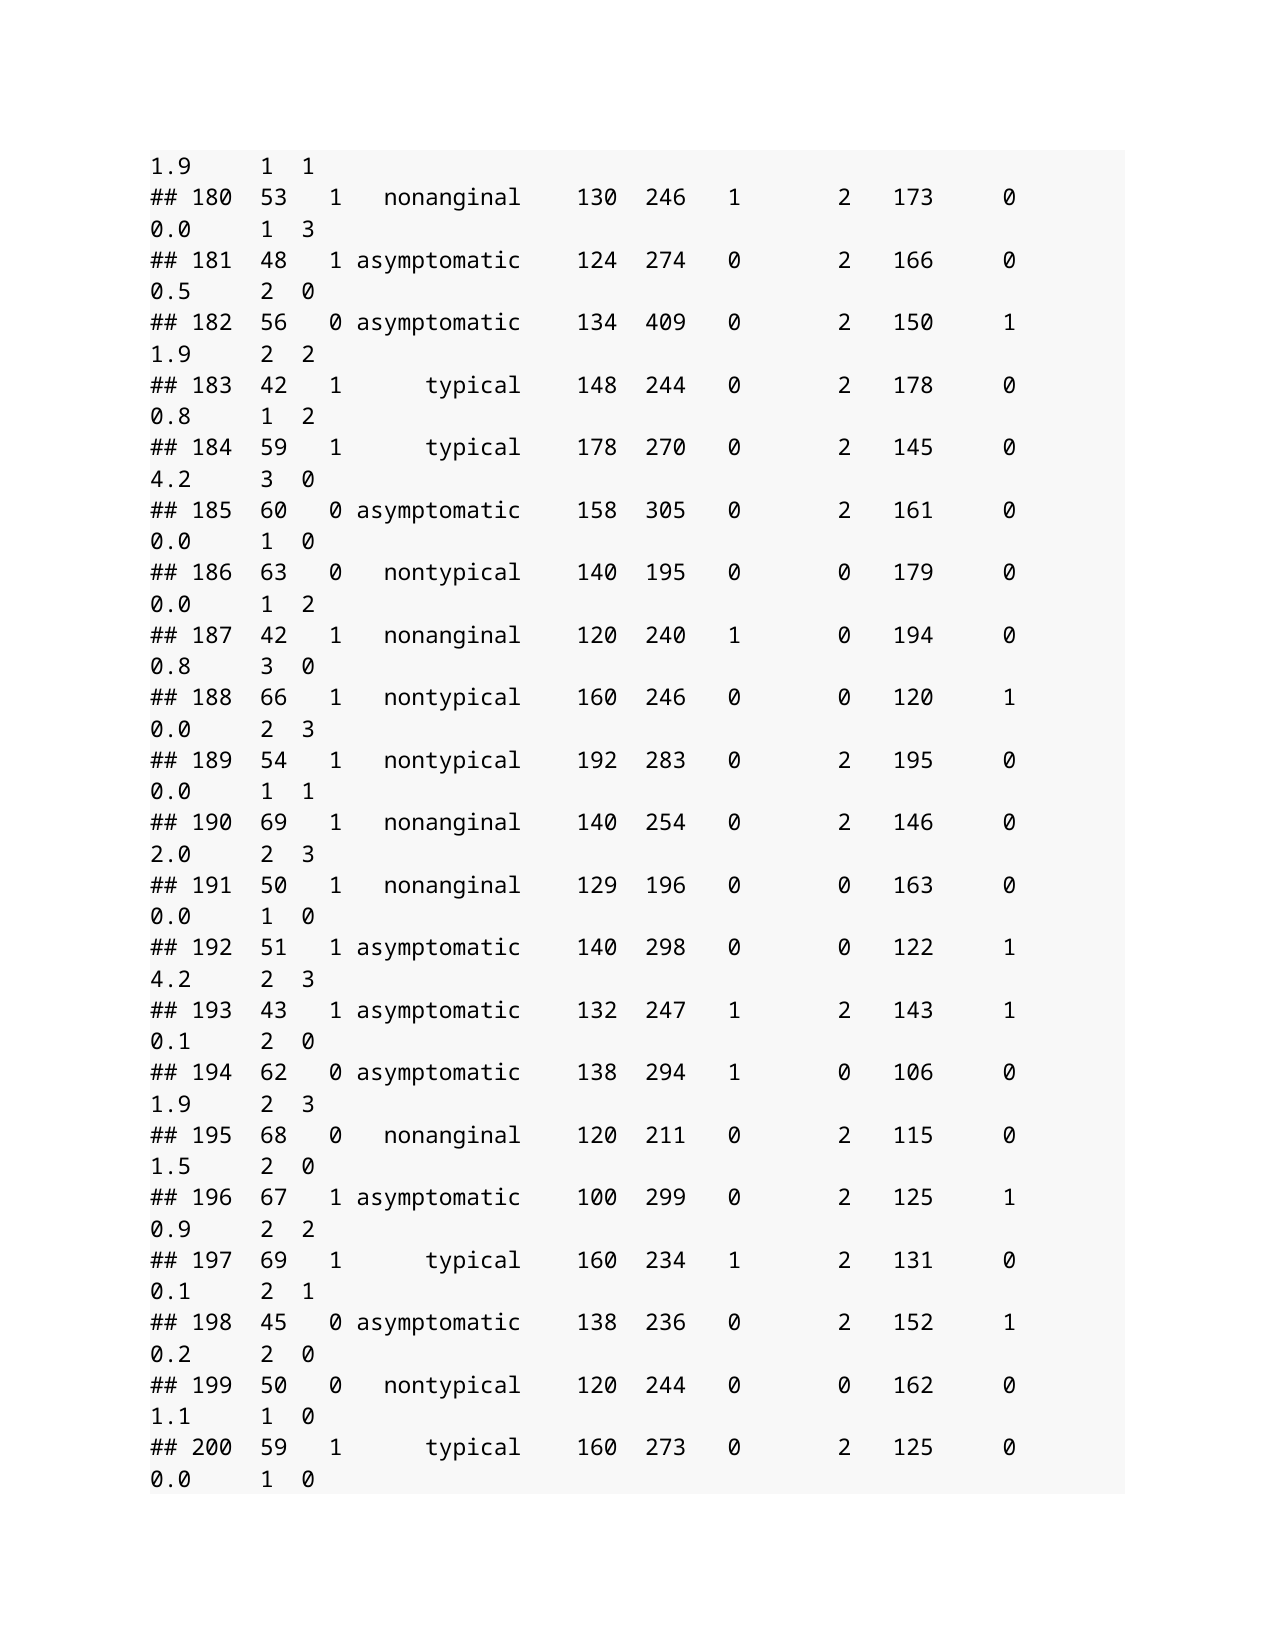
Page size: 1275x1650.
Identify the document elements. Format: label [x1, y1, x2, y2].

text [150, 150, 1125, 1494]
